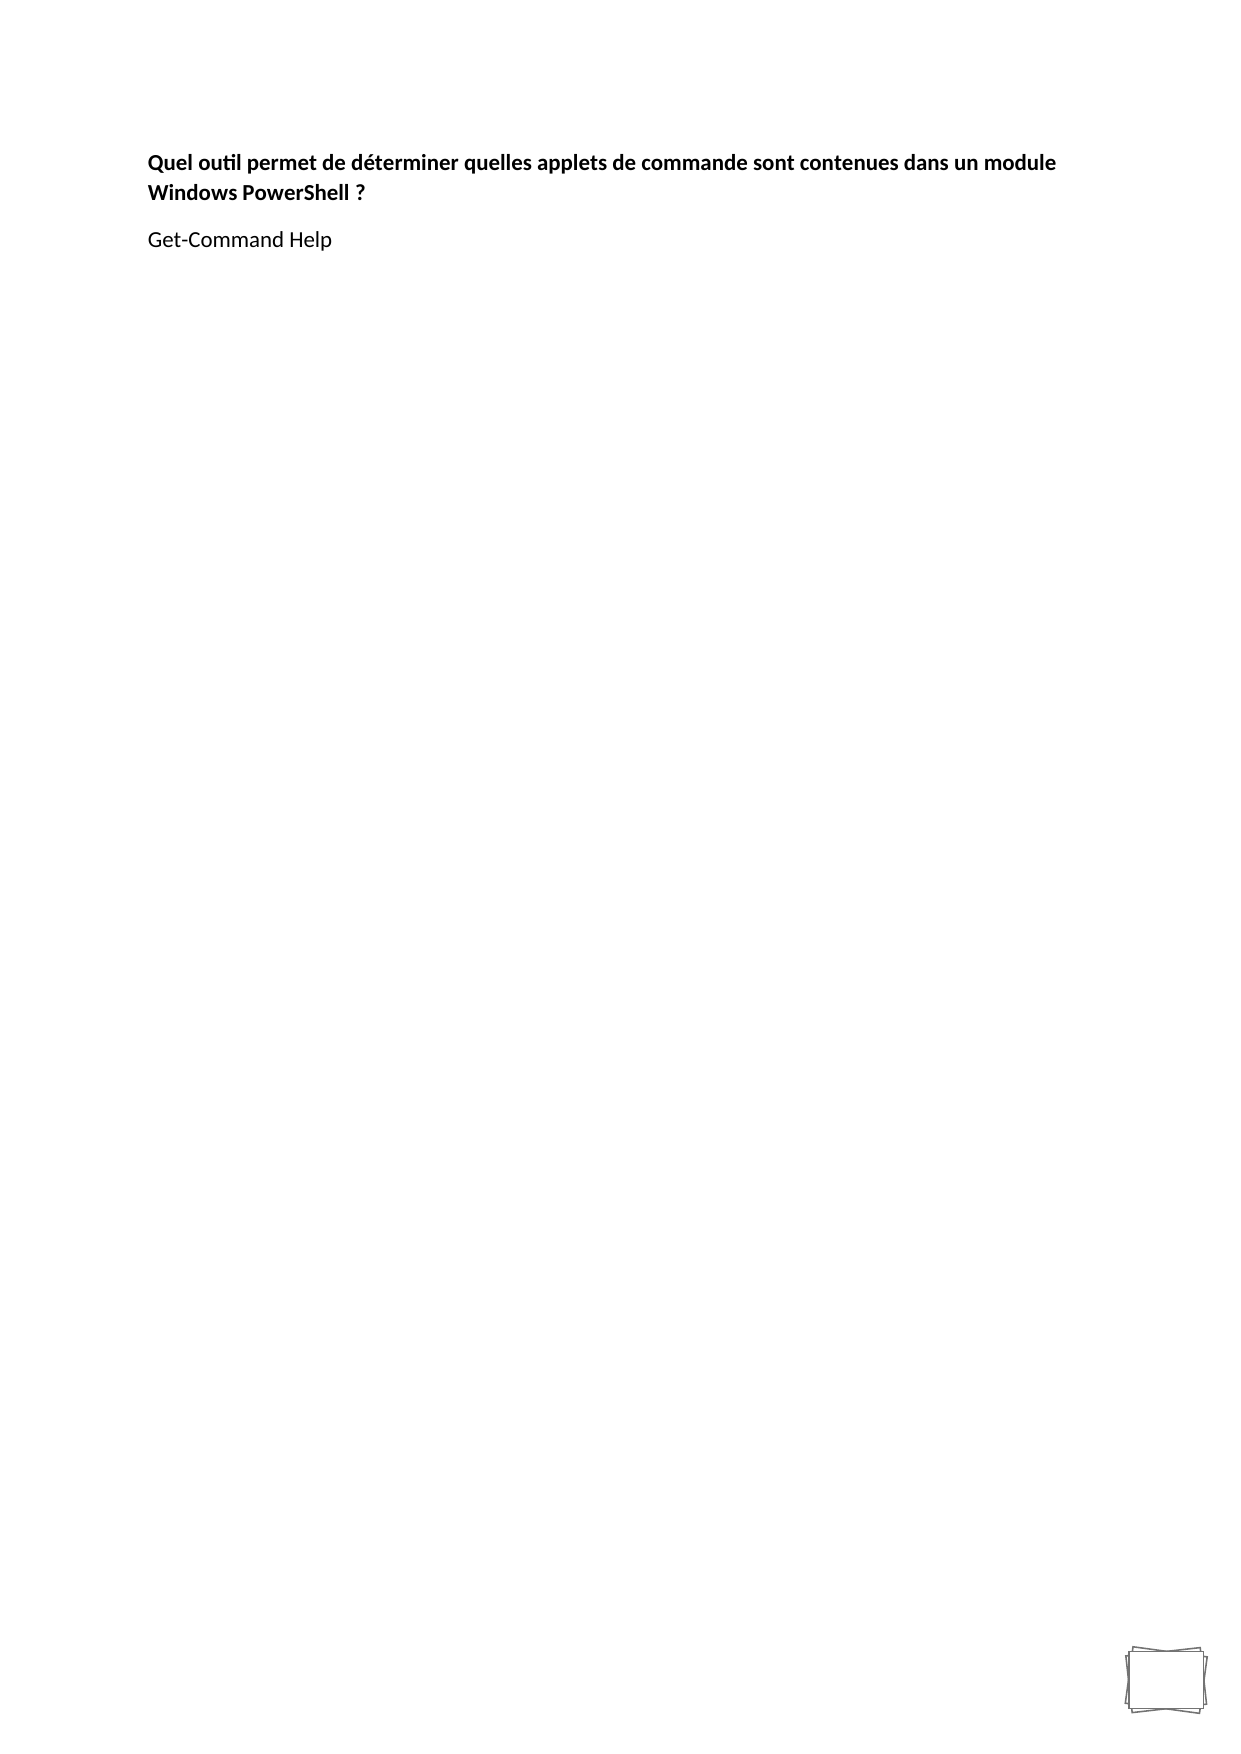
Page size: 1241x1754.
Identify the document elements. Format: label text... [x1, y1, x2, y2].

text Get-Command Help [148, 225, 1093, 253]
text Quel outil permet de déterminer quelles applets de commande sont contenues dans un module Windows PowerShell ? [148, 148, 1093, 206]
